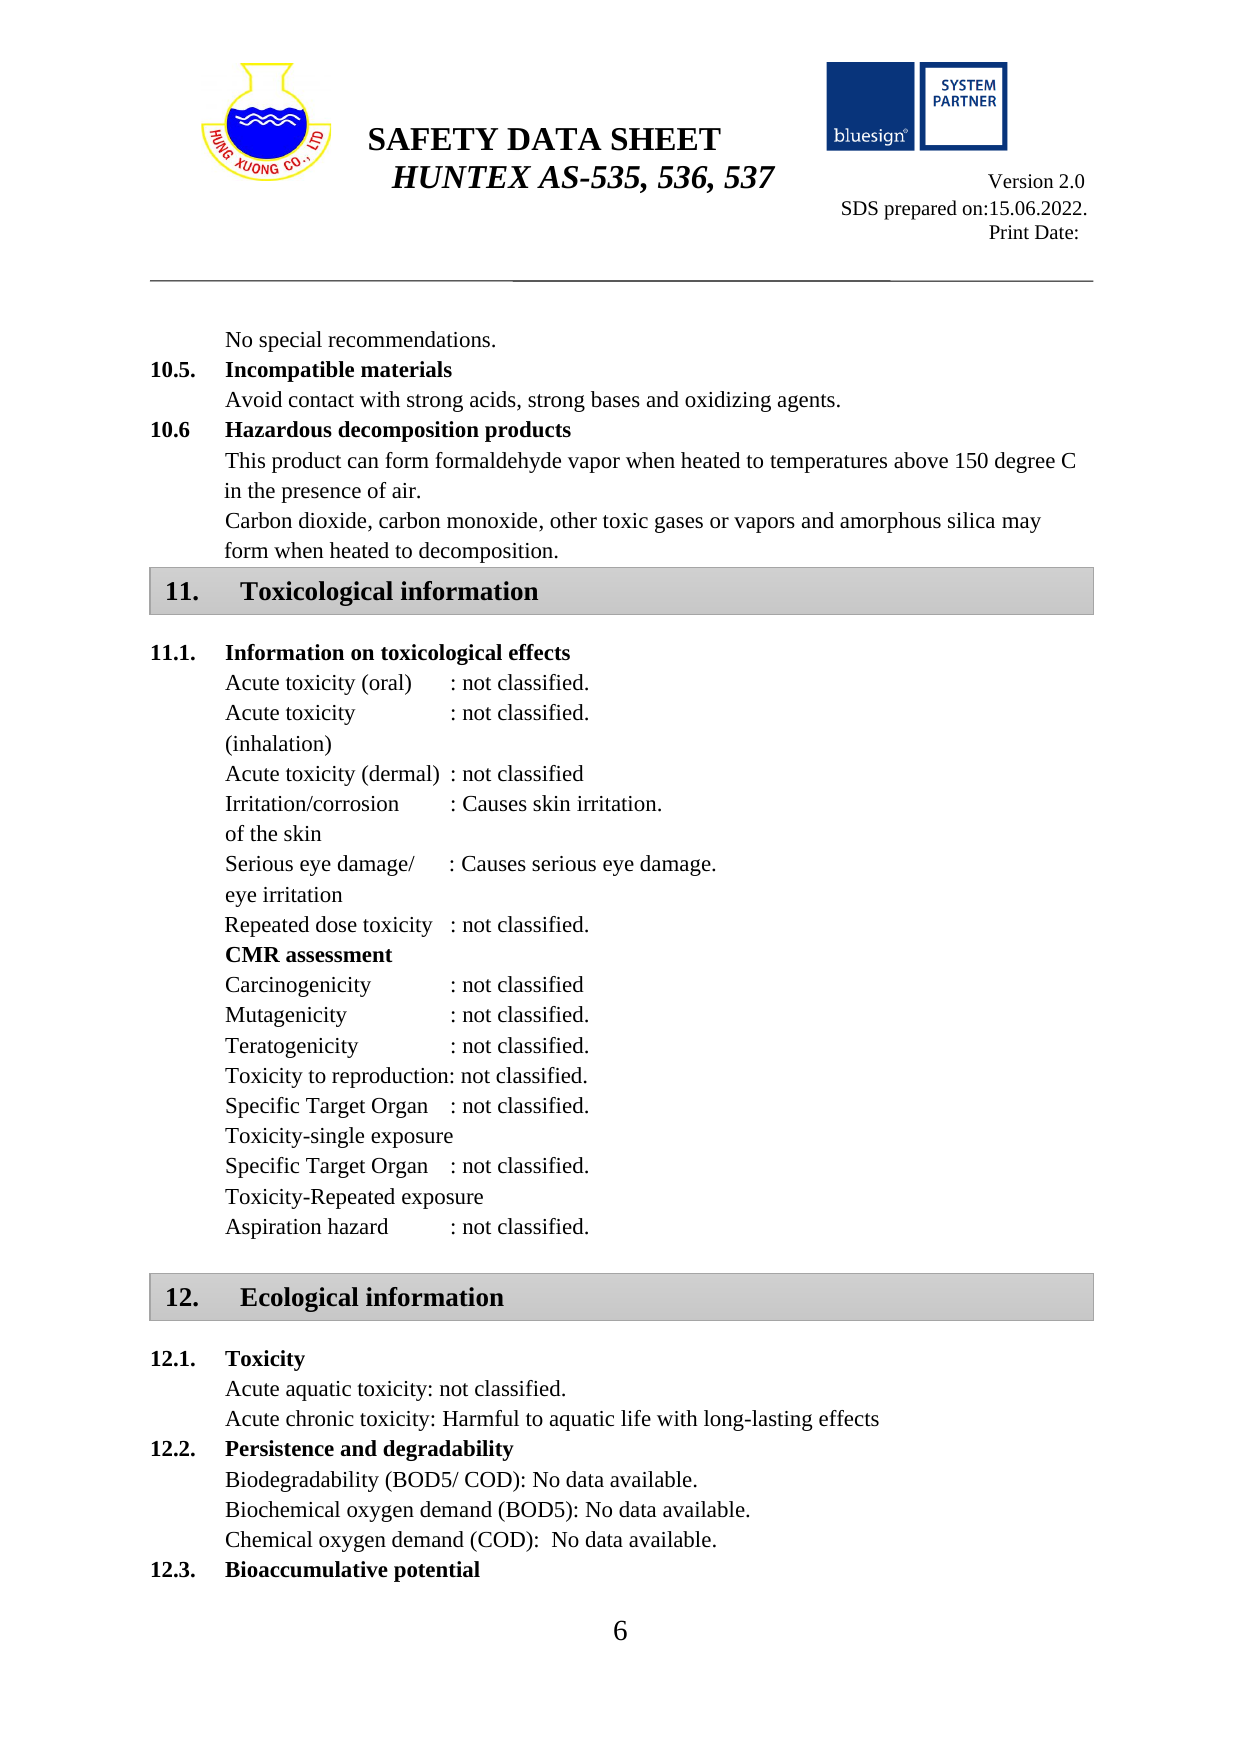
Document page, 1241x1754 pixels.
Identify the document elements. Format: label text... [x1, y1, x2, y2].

text Acute aquatic toxicity: not classified. [150, 1375, 1090, 1401]
text Toxicity-single exposure [150, 1122, 1090, 1149]
text 12.2. Persistence and degradability [150, 1435, 1090, 1462]
text This product can form formaldehyde vapor when heated to temperatures above 150 degree C in the presence of air. [224, 447, 1090, 503]
text Repeated dose toxicity : not classified. [150, 911, 1090, 937]
text eye irritation [225, 881, 1090, 907]
text (inhalation) [150, 729, 1090, 756]
text of the skin [150, 820, 1090, 847]
text No special recommendations. [150, 326, 1090, 352]
text Toxicity to reproduction: not classified. [150, 1062, 1090, 1088]
text Carbon dioxide, carbon monoxide, other toxic gases or vapors and amorphous silica may form when heated to decomposition. [224, 507, 1090, 564]
text Acute toxicity (dermal) : not classified [150, 760, 1090, 786]
text Teratogenicity : not classified. [150, 1032, 1090, 1058]
text 11.1. Information on toxicological effects [150, 639, 1090, 665]
text Serious eye damage/ : Causes serious eye damage. [150, 850, 1090, 877]
text 10.5. Incompatible materials [150, 356, 1090, 382]
text CMR assessment [150, 941, 1090, 967]
text Biodegradability (BOD5/ COD): No data available. [150, 1466, 1090, 1492]
text Toxicity-Repeated exposure [150, 1183, 1090, 1209]
text 12.3. Bioaccumulative potential [150, 1556, 1090, 1583]
text Irritation/corrosion : Causes skin irritation. [150, 790, 1090, 816]
text Chemical oxygen demand (COD): No data available. [150, 1526, 1090, 1552]
text 12.1. Toxicity [150, 1345, 1090, 1371]
text Specific Target Organ : not classified. [150, 1152, 1090, 1179]
text Carcinogenicity : not classified [150, 971, 1090, 998]
text Acute toxicity : not classified. [150, 699, 1090, 726]
text Biochemical oxygen demand (BOD5): No data available. [150, 1496, 1090, 1522]
text Specific Target Organ : not classified. [150, 1092, 1090, 1118]
picture [826, 62, 1008, 151]
picture [201, 63, 332, 181]
text Avoid contact with strong acids, strong bases and oxidizing agents. [150, 386, 1090, 413]
text Acute toxicity (oral) : not classified. [150, 669, 1090, 696]
text Aspiration hazard : not classified. [150, 1213, 1090, 1239]
text Acute chronic toxicity: Harmful to aquatic life with long-lasting effects [150, 1405, 1090, 1432]
text 10.6 Hazardous decomposition products [150, 416, 1090, 443]
text Mutagenicity : not classified. [150, 1001, 1090, 1028]
